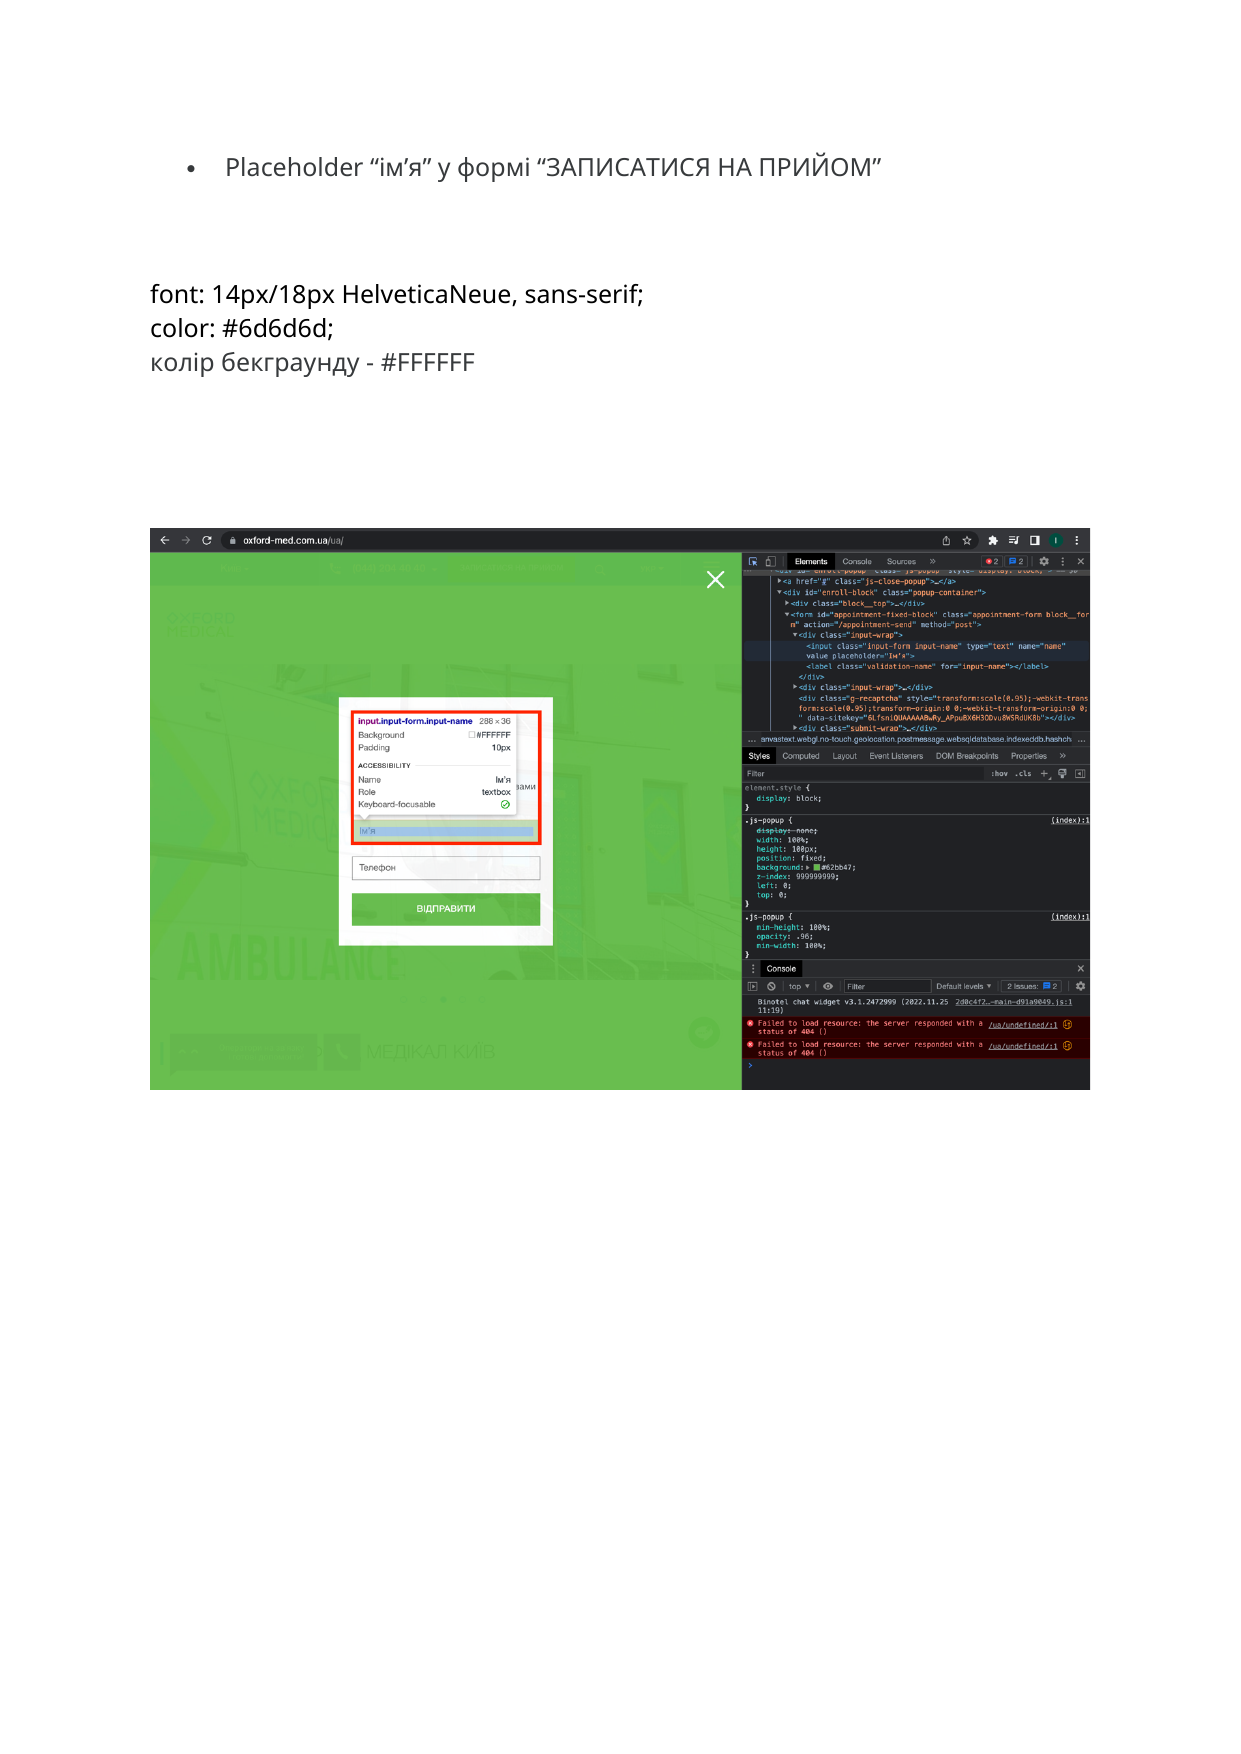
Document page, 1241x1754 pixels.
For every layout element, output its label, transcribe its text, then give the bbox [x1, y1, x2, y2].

text колір бекграунду - #FFFFFF [150, 344, 1090, 379]
picture [150, 528, 1091, 1090]
text font: 14px/18px HelveticaNeue, sans-serif; [150, 276, 1090, 311]
list Placeholder “ім’я” у формі “ЗАПИСАТИСЯ НА ПРИЙОМ” [187, 150, 1090, 184]
text color: #6d6d6d; [150, 311, 1090, 344]
